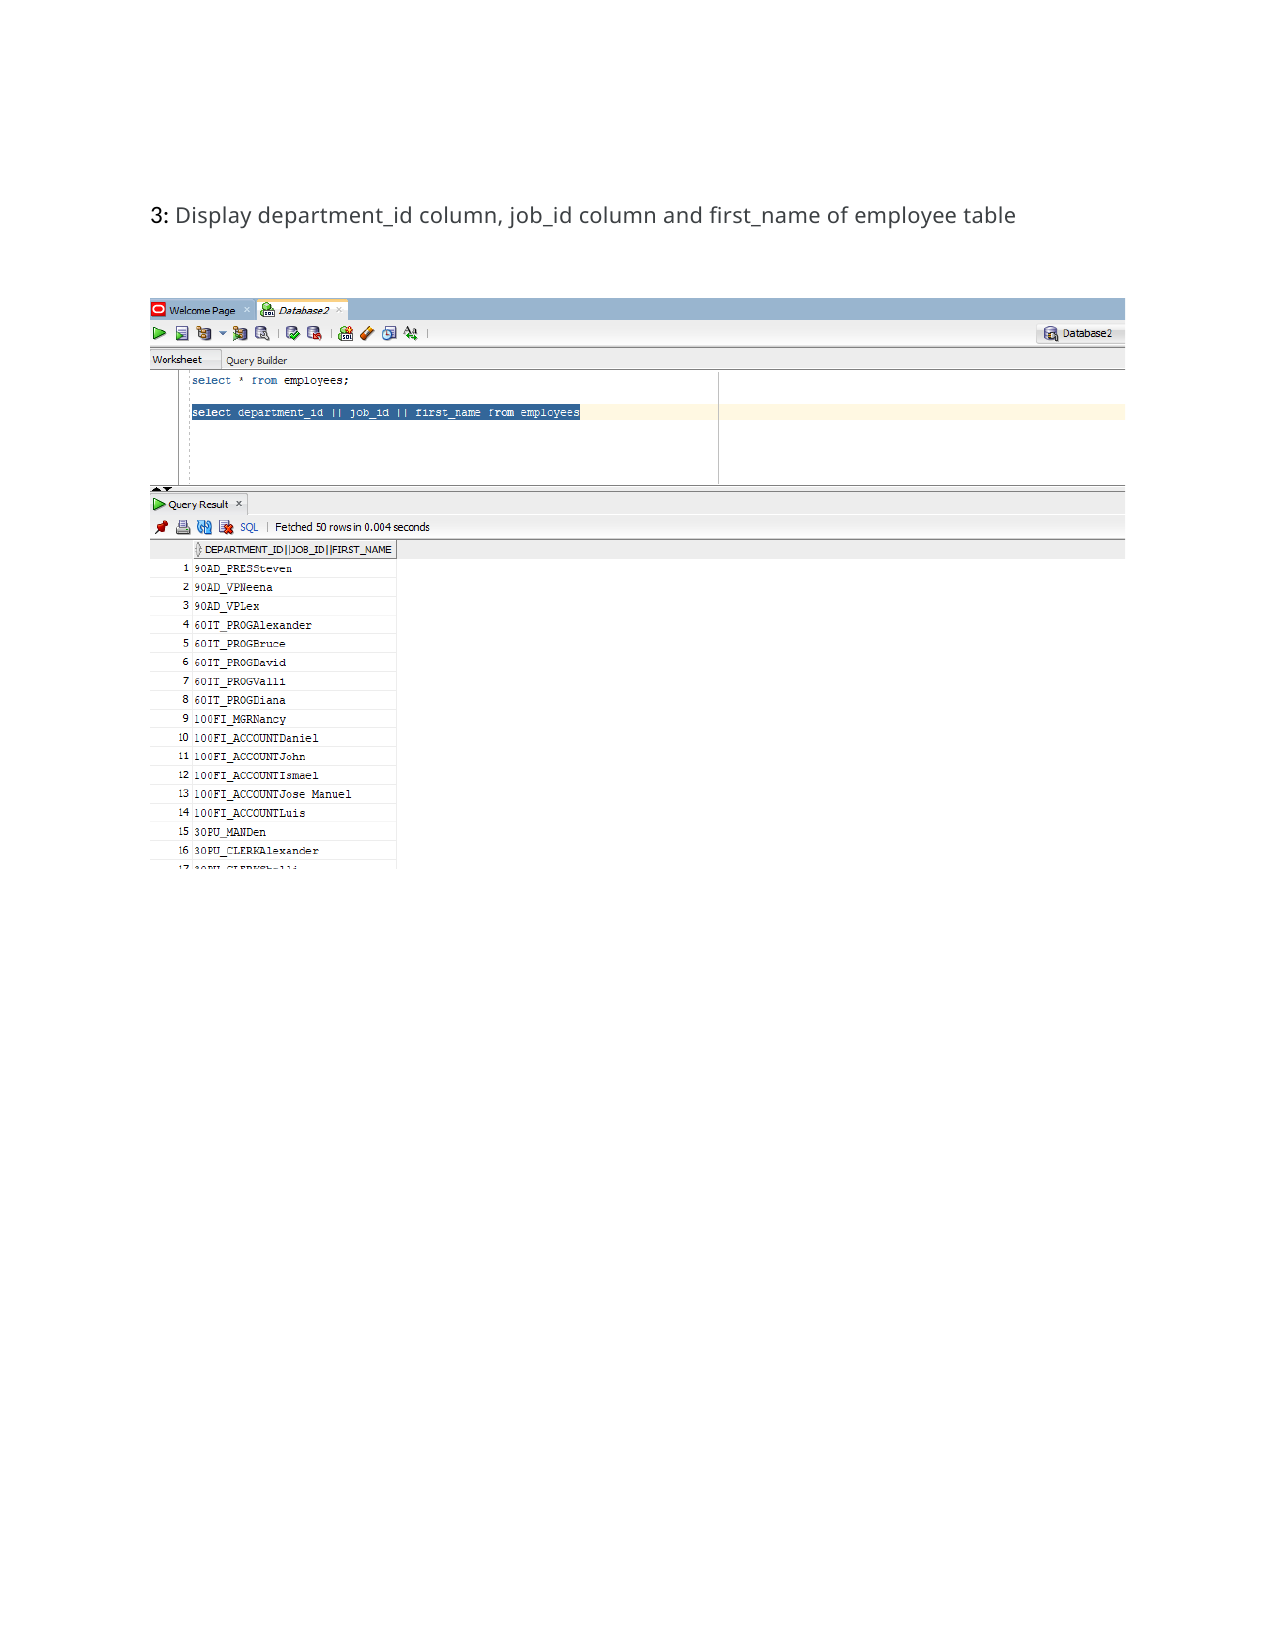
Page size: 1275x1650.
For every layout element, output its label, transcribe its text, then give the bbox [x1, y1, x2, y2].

text 3: Display department_id column, job_id column and first_name of employee table [150, 199, 1125, 230]
picture [150, 298, 1125, 869]
